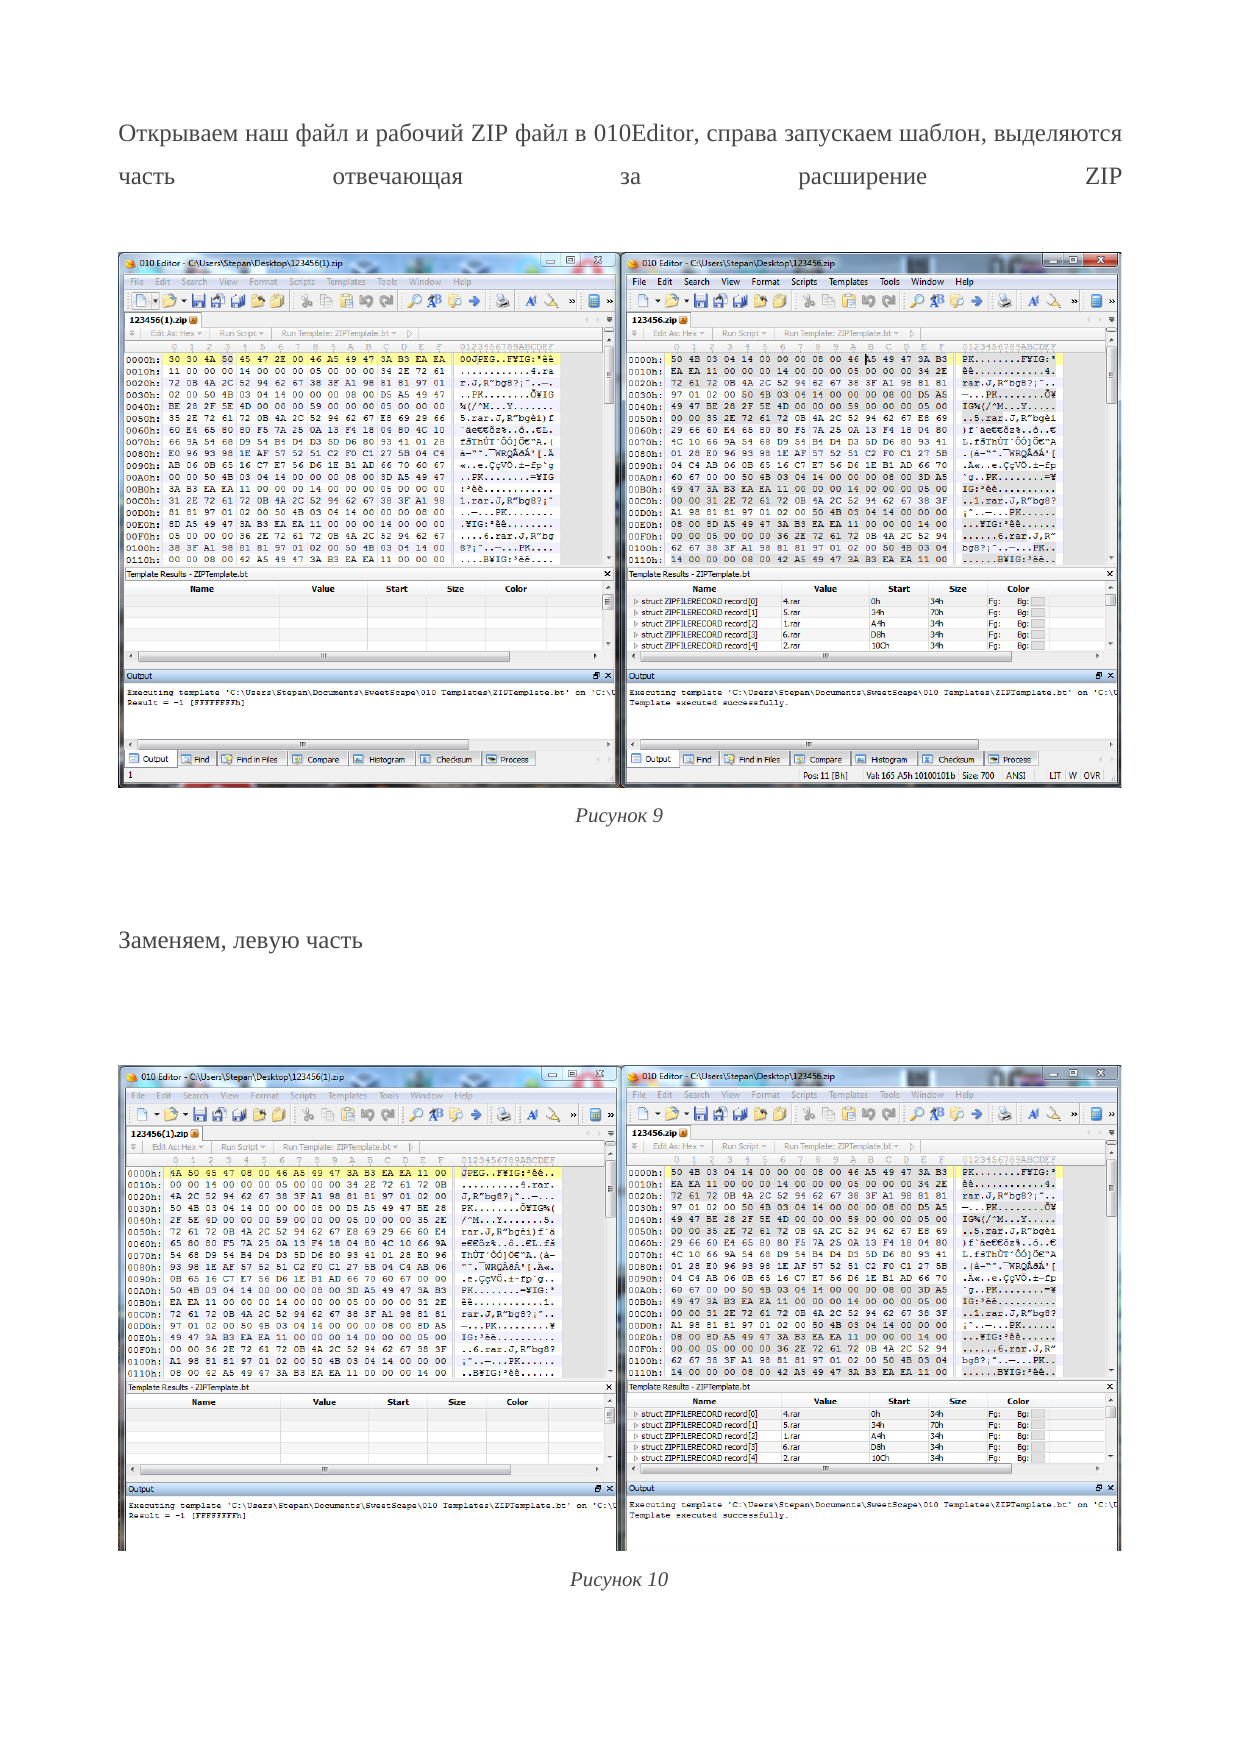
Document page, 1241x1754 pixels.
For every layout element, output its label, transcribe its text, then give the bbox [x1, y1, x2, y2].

picture [118, 252, 1122, 788]
text Открываем наш файл и рабочий ZIP файл в 010Editor, справа запускаем шаблон, выделяются часть отвечающая за расширение ZIP [118, 118, 1122, 237]
text Рисунок 10 [118, 1567, 1122, 1591]
text Рисунок 9 [118, 803, 1122, 827]
picture [118, 1065, 1122, 1551]
text Заменяем, левую часть [118, 926, 1122, 954]
